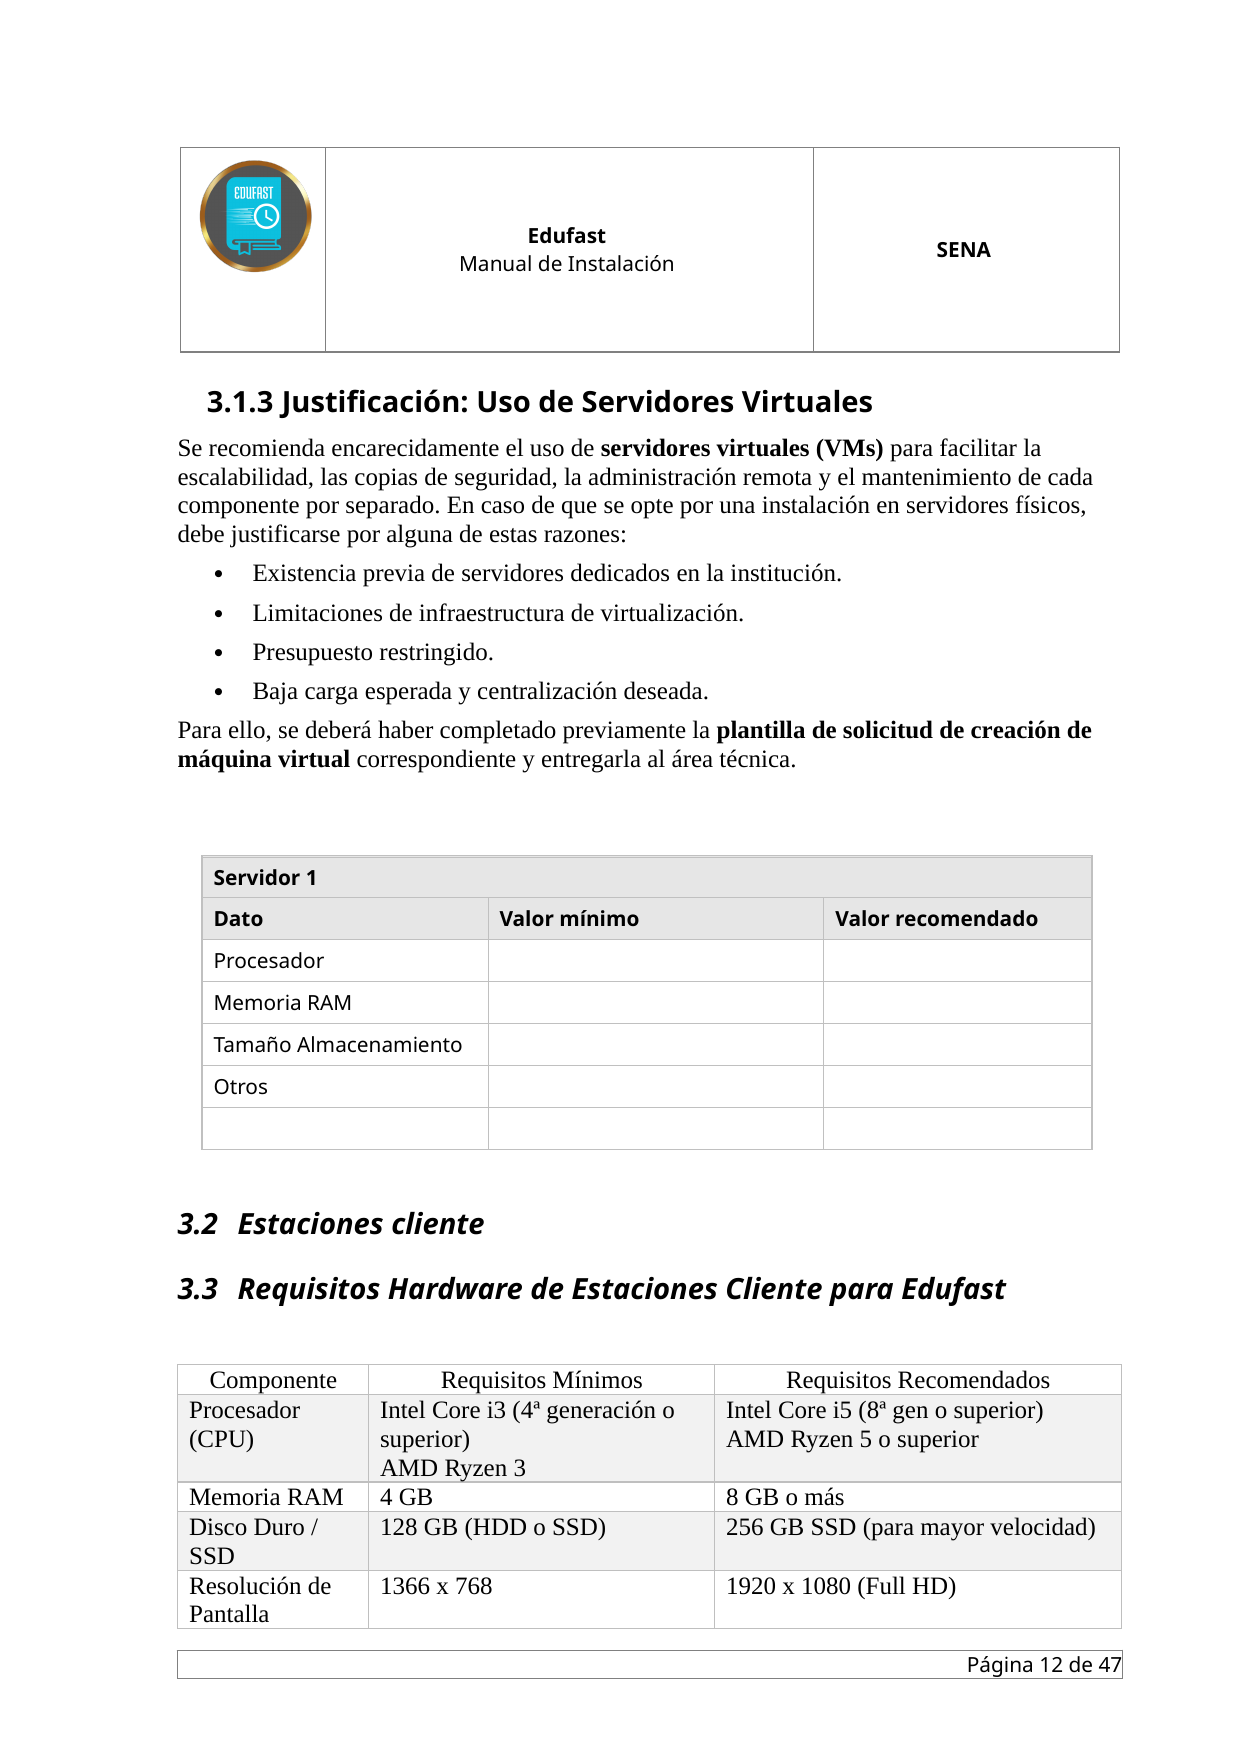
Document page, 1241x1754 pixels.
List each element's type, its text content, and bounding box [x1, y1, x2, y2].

table_cell [824, 940, 1091, 981]
table_cell [203, 1108, 488, 1149]
table_header Componente [178, 1365, 368, 1394]
table_header Servidor 1 [203, 858, 1091, 897]
table_header Requisitos Mínimos [369, 1365, 714, 1394]
table_cell Intel Core i3 (4ª generación o superior) AMD Ryzen 3 [369, 1395, 714, 1481]
text Se recomienda encarecidamente el uso de servidores virtuales (VMs) para facilitar la escalabilidad, las copias de seguridad, la administración remota y el mantenimiento de cada componente por separado. En caso de que se opte por una instalación en servidores físicos, debe justificarse por alguna de estas razones: [177, 433, 1122, 548]
table_cell Valor mínimo [489, 898, 823, 939]
table_cell [489, 1066, 823, 1107]
table_cell 128 GB (HDD o SSD) [369, 1512, 714, 1570]
table_cell Tamaño Almacenamiento [203, 1024, 488, 1065]
table_cell 1366 x 768 [369, 1571, 714, 1628]
table_cell 8 GB o más [715, 1483, 1121, 1511]
subtitle Justificación: Uso de Servidores Virtuales [207, 381, 1122, 421]
table_cell [824, 1024, 1091, 1065]
table_cell Otros [203, 1066, 488, 1107]
table_cell 4 GB [369, 1483, 714, 1511]
list Existencia previa de servidores dedicados en la institución. [215, 558, 1122, 587]
table_cell Valor recomendado [824, 898, 1091, 939]
subtitle Requisitos Hardware de Estaciones Cliente para Edufast [177, 1268, 1122, 1308]
text Para ello, se deberá haber completado previamente la plantilla de solicitud de creación de máquina virtual correspondiente y entregarla al área técnica. [177, 715, 1122, 773]
table_cell Procesador [203, 940, 488, 981]
table_cell [824, 982, 1091, 1023]
table_cell [489, 1024, 823, 1065]
table_cell 1920 x 1080 (Full HD) [715, 1571, 1121, 1628]
table_cell [824, 1108, 1091, 1149]
list Limitaciones de infraestructura de virtualización. [215, 598, 1122, 626]
table_cell Procesador (CPU) [178, 1395, 368, 1481]
table_cell Disco Duro / SSD [178, 1512, 368, 1570]
table_cell Memoria RAM [178, 1483, 368, 1511]
table_cell Memoria RAM [203, 982, 488, 1023]
list Presupuesto restringido. [215, 637, 1122, 666]
table_cell 256 GB SSD (para mayor velocidad) [715, 1512, 1121, 1570]
table_cell [489, 940, 823, 981]
subtitle Estaciones cliente [177, 1204, 1122, 1243]
table_cell Dato [203, 898, 488, 939]
list Baja carga esperada y centralización deseada. [215, 676, 1122, 705]
table_cell [489, 1108, 823, 1149]
table_cell Intel Core i5 (8ª gen o superior) AMD Ryzen 5 o superior [715, 1395, 1121, 1481]
picture [183, 150, 323, 290]
table_cell [489, 982, 823, 1023]
table_cell Resolución de Pantalla [178, 1571, 368, 1628]
table_header Requisitos Recomendados [715, 1365, 1121, 1394]
table_cell [824, 1066, 1091, 1107]
